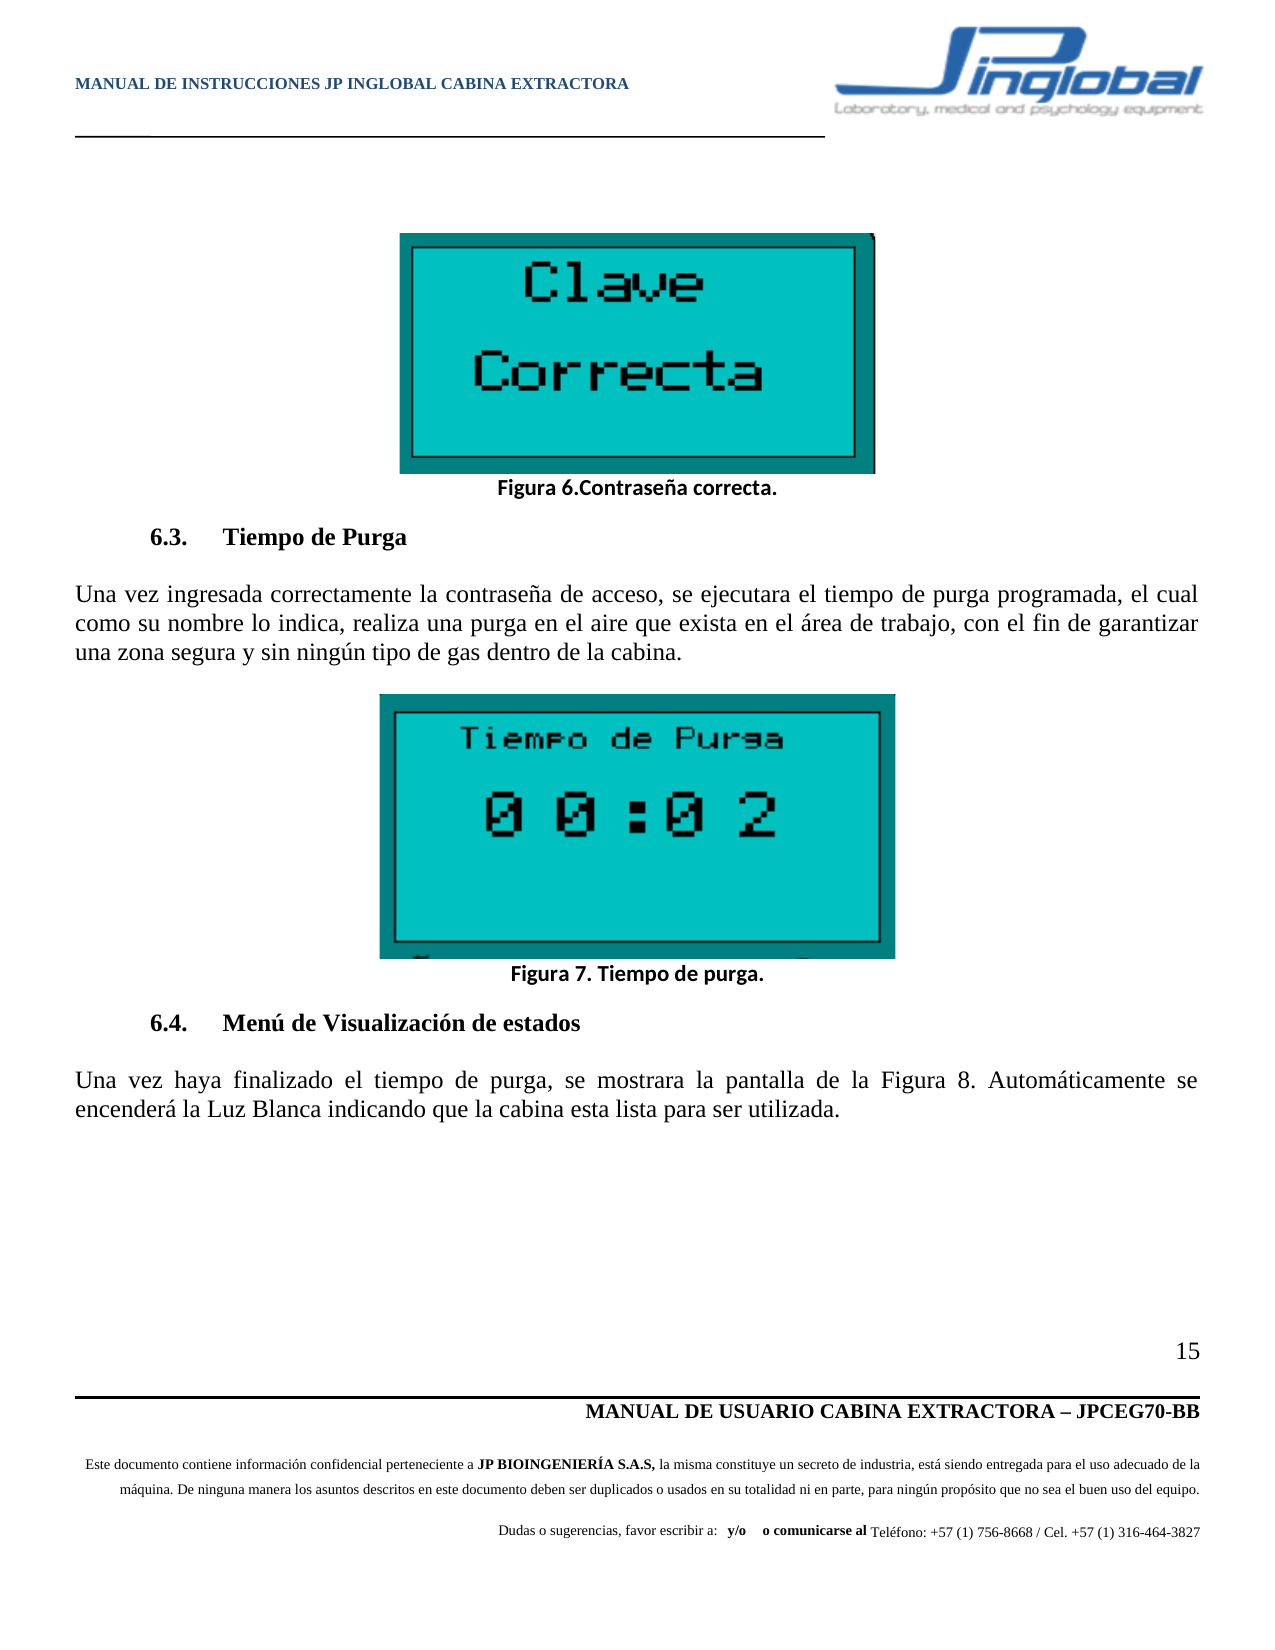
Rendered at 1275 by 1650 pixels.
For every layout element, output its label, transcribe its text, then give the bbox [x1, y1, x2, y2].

text Figura 6.Contraseña correcta. [75, 473, 1200, 501]
list Menú de Visualización de estados [150, 1008, 1200, 1036]
text Una vez ingresada correctamente la contraseña de acceso, se ejecutara el tiempo de purga programada, el cual como su nombre lo indica, realiza una purga en el aire que exista en el área de trabajo, con el fin de garantizar una zona segura y sin ningún tipo de gas dentro de la cabina. [75, 579, 1200, 666]
picture [379, 694, 896, 959]
picture [399, 233, 876, 474]
text Figura 7. Tiempo de purga. [75, 959, 1200, 987]
list Tiempo de Purga [150, 522, 1200, 551]
text Una vez haya finalizado el tiempo de purga, se mostrara la pantalla de la Figura 8. Automáticamente se encenderá la Luz Blanca indicando que la cabina esta lista para ser utilizada. [75, 1065, 1200, 1123]
picture [812, 13, 1227, 130]
